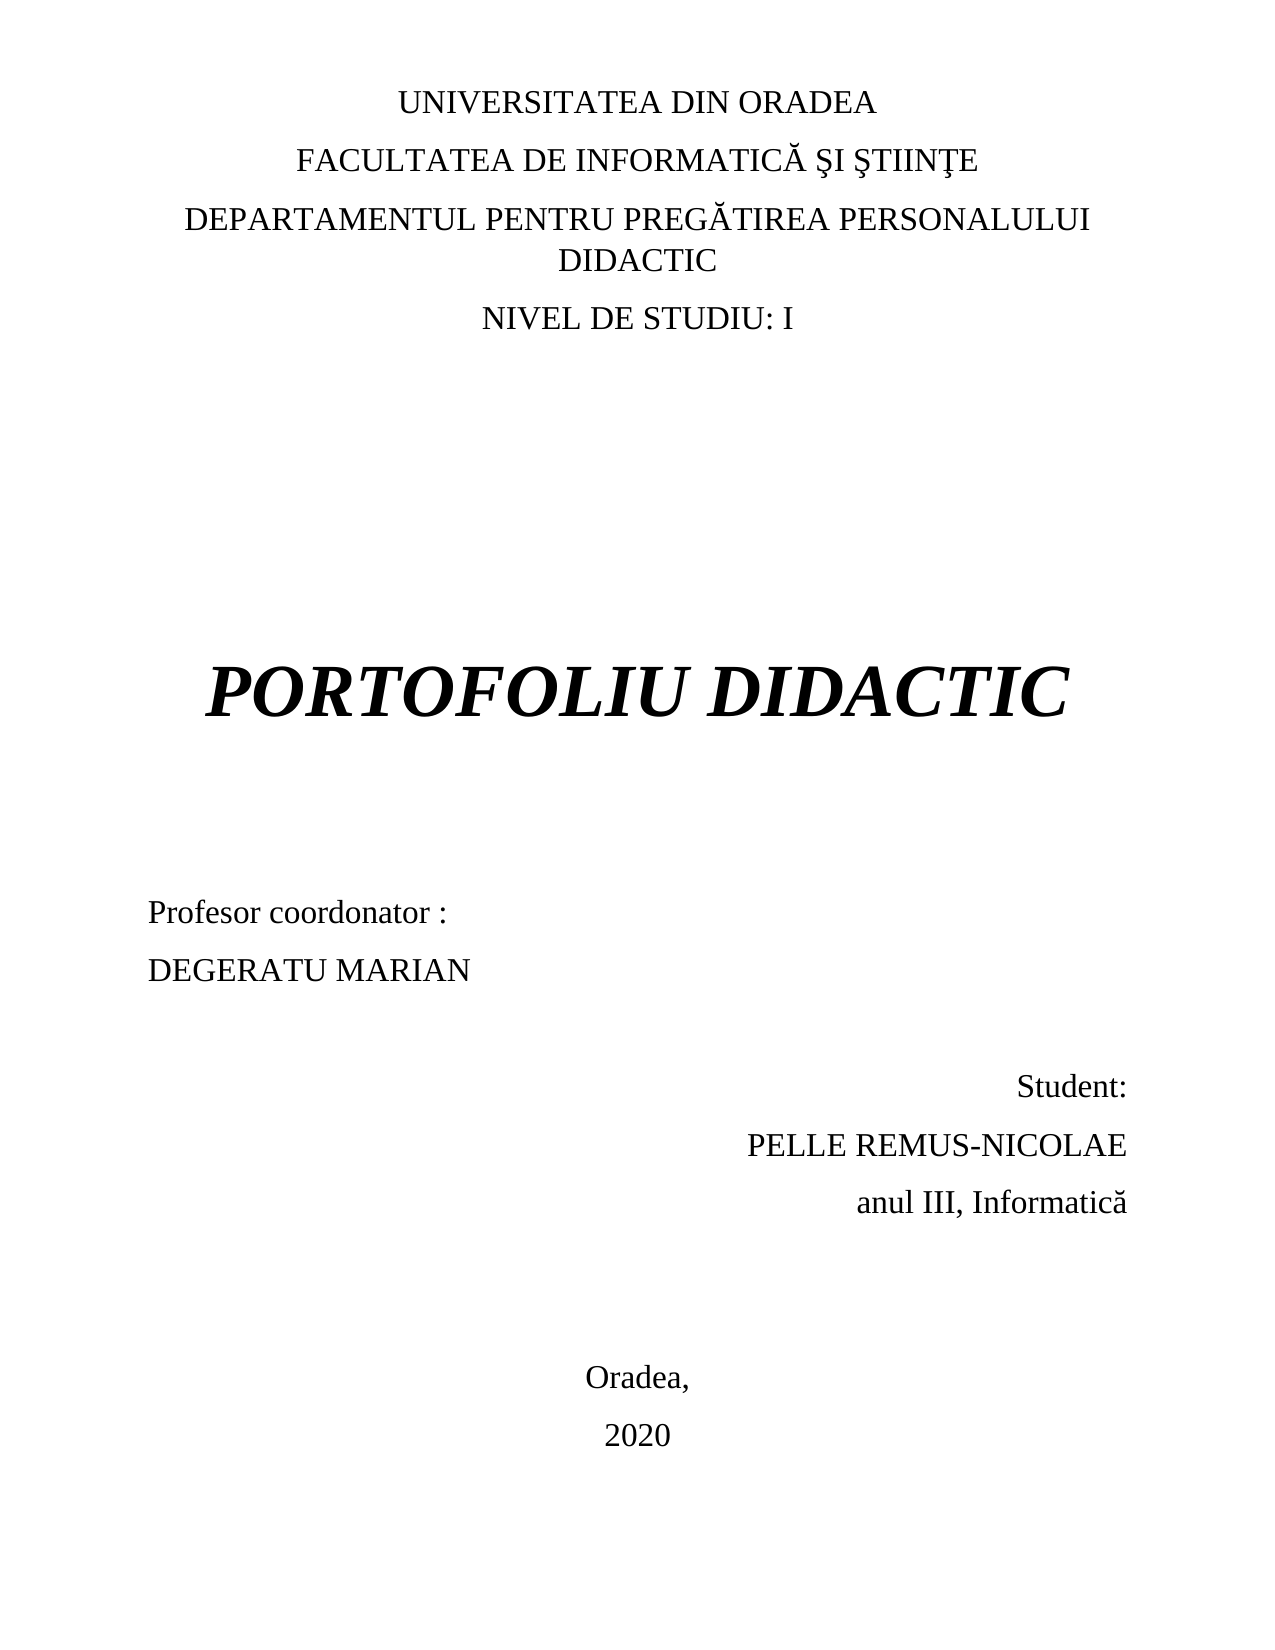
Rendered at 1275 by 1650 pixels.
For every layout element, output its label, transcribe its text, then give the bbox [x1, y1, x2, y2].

text FACULTATEA DE INFORMATICᾸ ŞI ŞTIINŢE [148, 141, 1127, 179]
text DEPARTAMENTUL PENTRU PREGĂTIREA PERSONALULUI DIDACTIC [148, 199, 1127, 278]
text 2020 [148, 1415, 1127, 1453]
text NIVEL DE STUDIU: I [148, 298, 1127, 336]
text Oradea, [148, 1357, 1127, 1395]
text PORTOFOLIU DIDACTIC [148, 646, 1127, 732]
text anul III, Informatică [148, 1183, 1127, 1221]
text Profesor coordonator : [148, 893, 1127, 931]
text PELLE REMUS-NICOLAE [148, 1125, 1127, 1163]
text DEGERATU MARIAN [148, 951, 1127, 989]
text Student: [148, 1067, 1127, 1105]
text UNIVERSITATEA DIN ORADEA [148, 83, 1127, 121]
